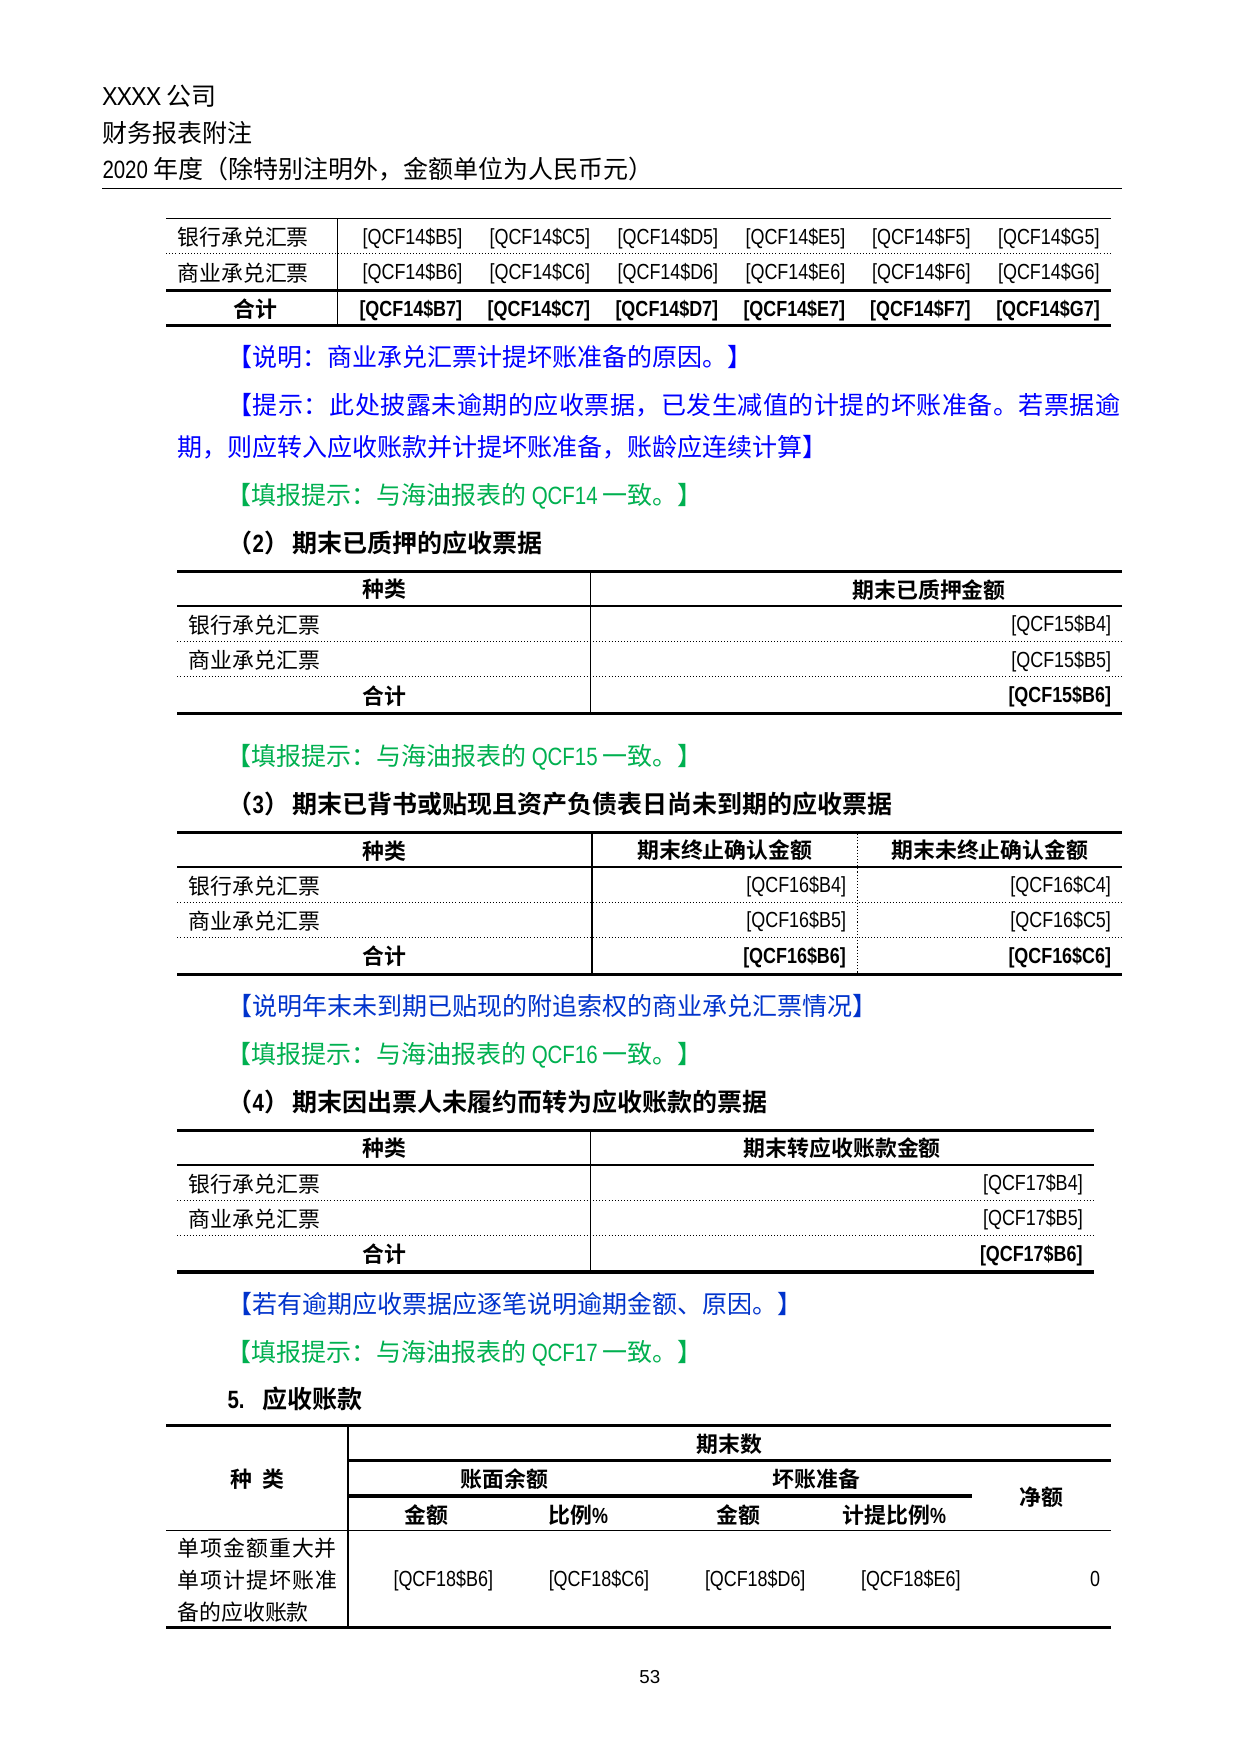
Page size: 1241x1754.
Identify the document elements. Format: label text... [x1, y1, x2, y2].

table_cell 坏账准备 [660, 1462, 972, 1494]
table_cell 账面余额 [349, 1462, 660, 1494]
table_cell [QCF14$E7] [721, 292, 848, 324]
table_cell 合计 [177, 937, 591, 972]
text 【填报提示：与海油报表的QCF15一致。】 [177, 732, 1122, 773]
text 【填报提示：与海油报表的QCF14一致。】 [177, 471, 1122, 513]
table_cell 银行承兑汇票 [177, 1166, 590, 1199]
table_cell [QCF14$F6] [848, 253, 973, 289]
table_cell [QCF14$F5] [848, 219, 973, 253]
table_cell [QCF14$E5] [721, 219, 848, 253]
table_cell [QCF14$G6] [974, 253, 1111, 289]
table_cell 银行承兑汇票 [166, 219, 337, 253]
table_cell [QCF18$B6] [349, 1531, 504, 1626]
table_cell 商业承兑汇票 [166, 253, 337, 289]
table_cell 合计 [177, 676, 590, 712]
list 应收账款 [177, 1376, 1122, 1417]
table_cell 商业承兑汇票 [177, 641, 590, 676]
text 【若有逾期应收票据应逐笔说明逾期金额、原因。】 [177, 1280, 1122, 1321]
table_cell [QCF18$E6] [817, 1531, 972, 1626]
table_cell 合计 [166, 292, 337, 324]
table_cell [QCF14$D7] [593, 292, 721, 324]
table_cell [QCF16$B5] [593, 902, 857, 937]
table_cell [QCF14$C6] [465, 253, 593, 289]
table_header 种类 [177, 1132, 590, 1164]
table_cell [QCF15$B4] [591, 607, 1122, 641]
text 【填报提示：与海油报表的QCF16一致。】 [177, 1030, 1122, 1071]
table_cell [QCF14$C7] [465, 292, 593, 324]
table_cell 商业承兑汇票 [177, 1200, 590, 1235]
table_cell 金额 [660, 1498, 817, 1530]
table_cell [QCF18$D6] [660, 1531, 817, 1626]
table_header 期末终止确认金额 [593, 834, 857, 866]
table_cell [QCF14$B5] [338, 219, 465, 253]
table_cell [QCF14$G7] [974, 292, 1111, 324]
table_cell [QCF17$B5] [591, 1200, 1094, 1235]
table_cell [QCF14$D6] [593, 253, 721, 289]
text 【提示：此处披露未逾期的应收票据，已发生减值的计提的坏账准备。若票据逾期，则应转入应收账款并计提坏账准备，账龄应连续计算】 [177, 381, 1122, 465]
list 期末已背书或贴现且资产负债表日尚未到期的应收票据 [177, 780, 1122, 821]
table_cell [QCF14$G5] [974, 219, 1111, 253]
table_cell [QCF14$F7] [848, 292, 973, 324]
table_cell [QCF16$C5] [857, 902, 1122, 937]
list 期末已质押的应收票据 [177, 519, 1122, 561]
table_cell [QCF14$B6] [338, 253, 465, 289]
table_header 种 类 [166, 1427, 347, 1530]
table_cell [QCF15$B5] [591, 641, 1122, 676]
table_cell [QCF14$D5] [593, 219, 721, 253]
table_cell [QCF14$B7] [338, 292, 465, 324]
table_header 期末数 [349, 1427, 1111, 1459]
table_cell 比例% [504, 1498, 660, 1530]
table_cell 单项金额重大并单项计提坏账准备的应收账款 [166, 1531, 347, 1626]
table_cell [QCF18$C6] [504, 1531, 660, 1626]
table_header 期末转应收账款金额 [591, 1132, 1094, 1164]
text 【说明年末未到期已贴现的附追索权的商业承兑汇票情况】 [177, 982, 1122, 1023]
table_cell 净额 [972, 1462, 1111, 1530]
table_cell 金额 [349, 1498, 504, 1530]
table_cell [QCF16$C6] [857, 937, 1122, 972]
table_cell [QCF17$B4] [591, 1166, 1094, 1199]
table_cell 0.00 [972, 1531, 1111, 1626]
text 【填报提示：与海油报表的QCF17一致。】 [177, 1328, 1122, 1369]
table_cell 银行承兑汇票 [177, 607, 590, 641]
table_cell [QCF17$B6] [591, 1235, 1094, 1270]
table_cell 商业承兑汇票 [177, 902, 591, 937]
table_cell [QCF14$C5] [465, 219, 593, 253]
table_header 期末未终止确认金额 [857, 834, 1122, 866]
text 【说明：商业承兑汇票计提坏账准备的原因。】 [177, 333, 1122, 375]
table_cell 合计 [177, 1235, 590, 1270]
table_cell [QCF16$C4] [857, 868, 1122, 902]
table_cell [QCF14$E6] [721, 253, 848, 289]
list 期末因出票人未履约而转为应收账款的票据 [177, 1078, 1122, 1119]
table_header 期末已质押金额 [591, 573, 1122, 605]
table_cell [QCF16$B4] [593, 868, 857, 902]
table_cell [QCF15$B6] [591, 676, 1122, 712]
table_cell 银行承兑汇票 [177, 868, 591, 902]
table_cell 计提比例% [817, 1498, 972, 1530]
table_header 种类 [177, 834, 591, 866]
table_cell [QCF16$B6] [593, 937, 857, 972]
table_header 种类 [177, 573, 590, 605]
